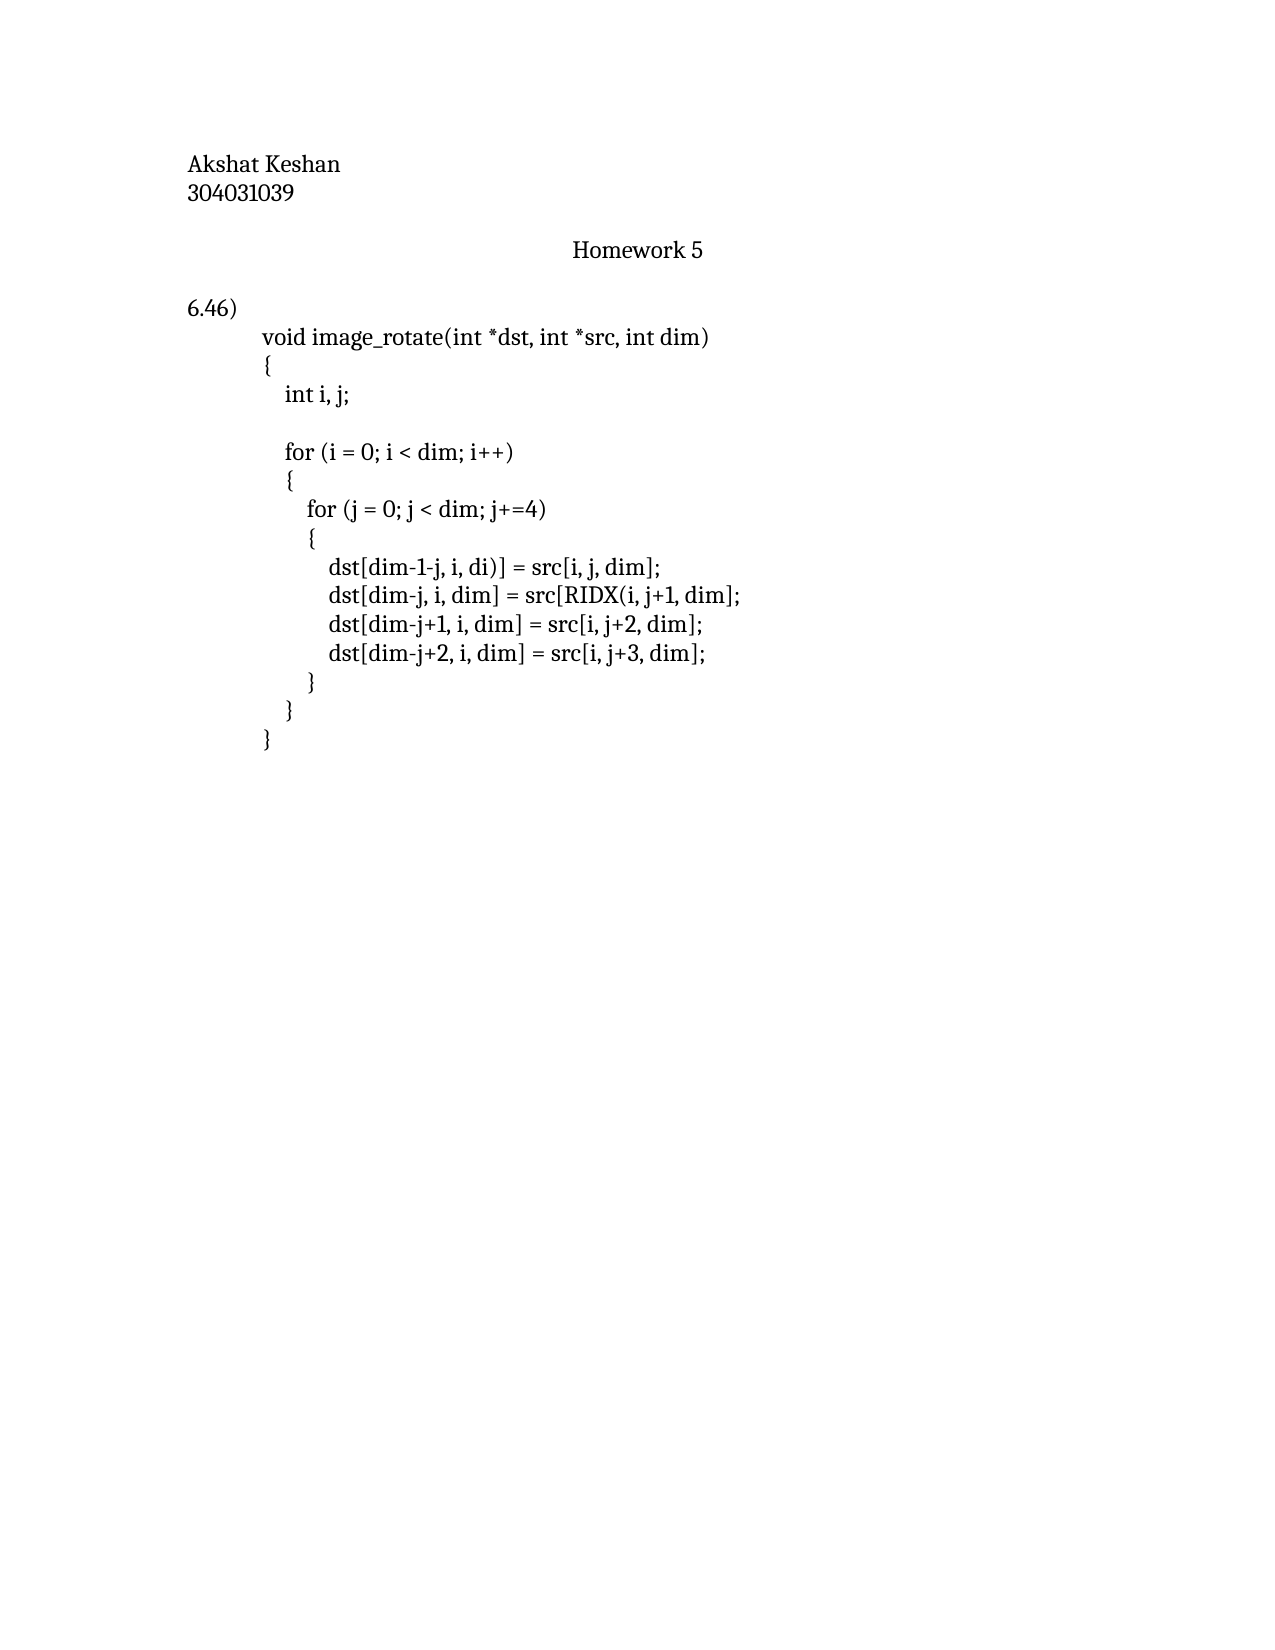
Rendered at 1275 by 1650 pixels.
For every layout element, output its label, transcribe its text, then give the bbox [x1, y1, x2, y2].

text } [262, 667, 1087, 696]
text dst[dim-j+1, i, dim] = src[i, j+2, dim]; [262, 610, 1087, 639]
text dst[dim-j, i, dim] = src[RIDX(i, j+1, dim]; [262, 581, 1087, 610]
text { [262, 351, 1087, 380]
text for (j = 0; j < dim; j+=4) [262, 495, 1087, 524]
text Akshat Keshan [187, 150, 1087, 179]
text int i, j; [262, 380, 1087, 409]
text void image_rotate(int *dst, int *src, int dim) [262, 322, 1087, 351]
text { [262, 524, 1087, 552]
text { [262, 466, 1087, 495]
text for (i = 0; i < dim; i++) [262, 437, 1087, 466]
text } [262, 696, 1087, 725]
text 6.46) [187, 294, 1087, 322]
text dst[dim-1-j, i, di)] = src[i, j, dim]; [262, 552, 1087, 581]
text Homework 5 [187, 236, 1087, 265]
text } [262, 725, 1087, 754]
text dst[dim-j+2, i, dim] = src[i, j+3, dim]; [262, 639, 1087, 667]
text 304031039 [187, 179, 1087, 207]
